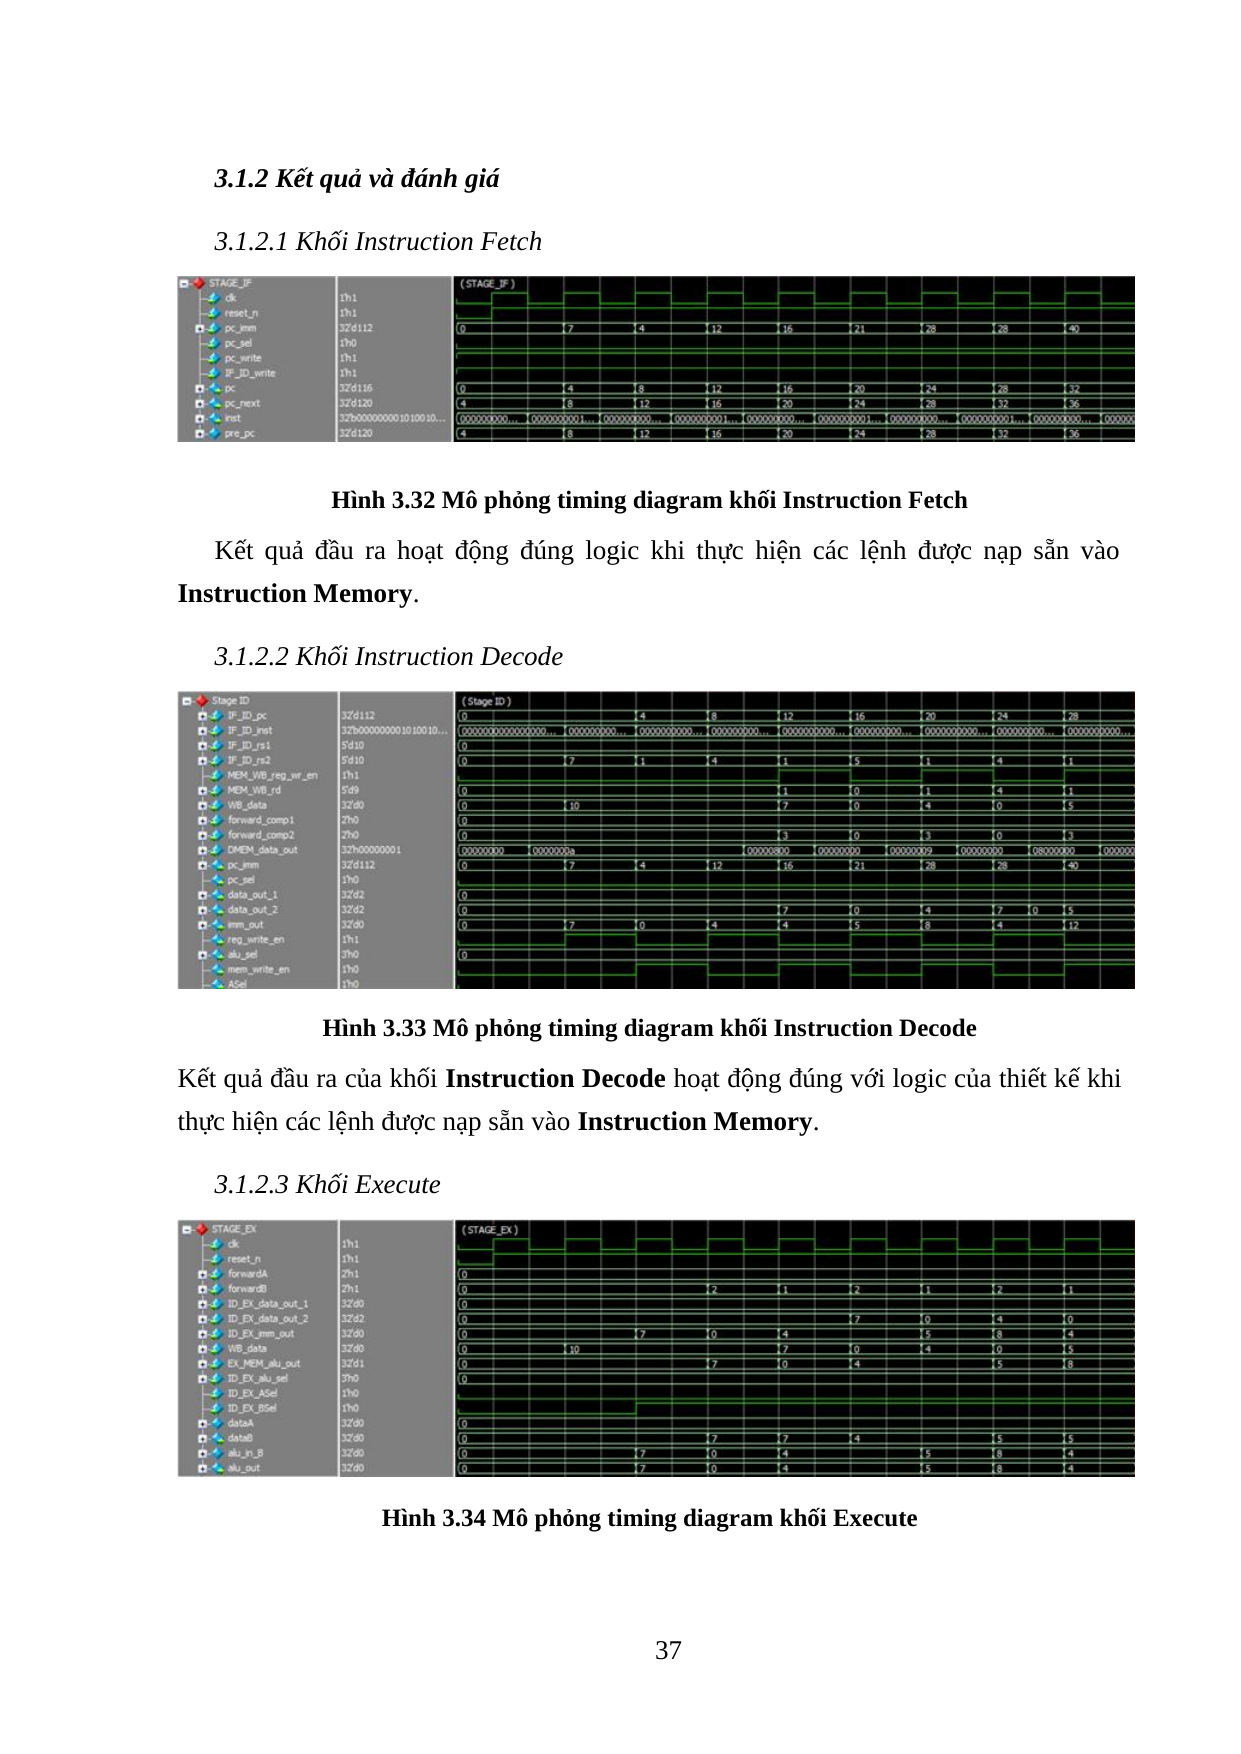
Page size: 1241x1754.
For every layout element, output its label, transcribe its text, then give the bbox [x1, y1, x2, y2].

subtitle Khối Instruction Decode [177, 637, 1122, 674]
subtitle Kết quả và đánh giá [177, 159, 1122, 196]
picture [177, 1219, 1135, 1477]
subtitle Khối Execute [177, 1165, 1122, 1202]
picture [177, 691, 1135, 989]
picture [177, 276, 1135, 442]
text Kết quả đầu ra hoạt động đúng logic khi thực hiện các lệnh được nạp sẵn vào Instruction Memory. [177, 531, 1122, 612]
text Kết quả đầu ra của khối Instruction Decode hoạt động đúng với logic của thiết kế khi thực hiện các lệnh được nạp sẵn vào Instruction Memory. [177, 1059, 1122, 1139]
subtitle Khối Instruction Fetch [177, 222, 1122, 259]
